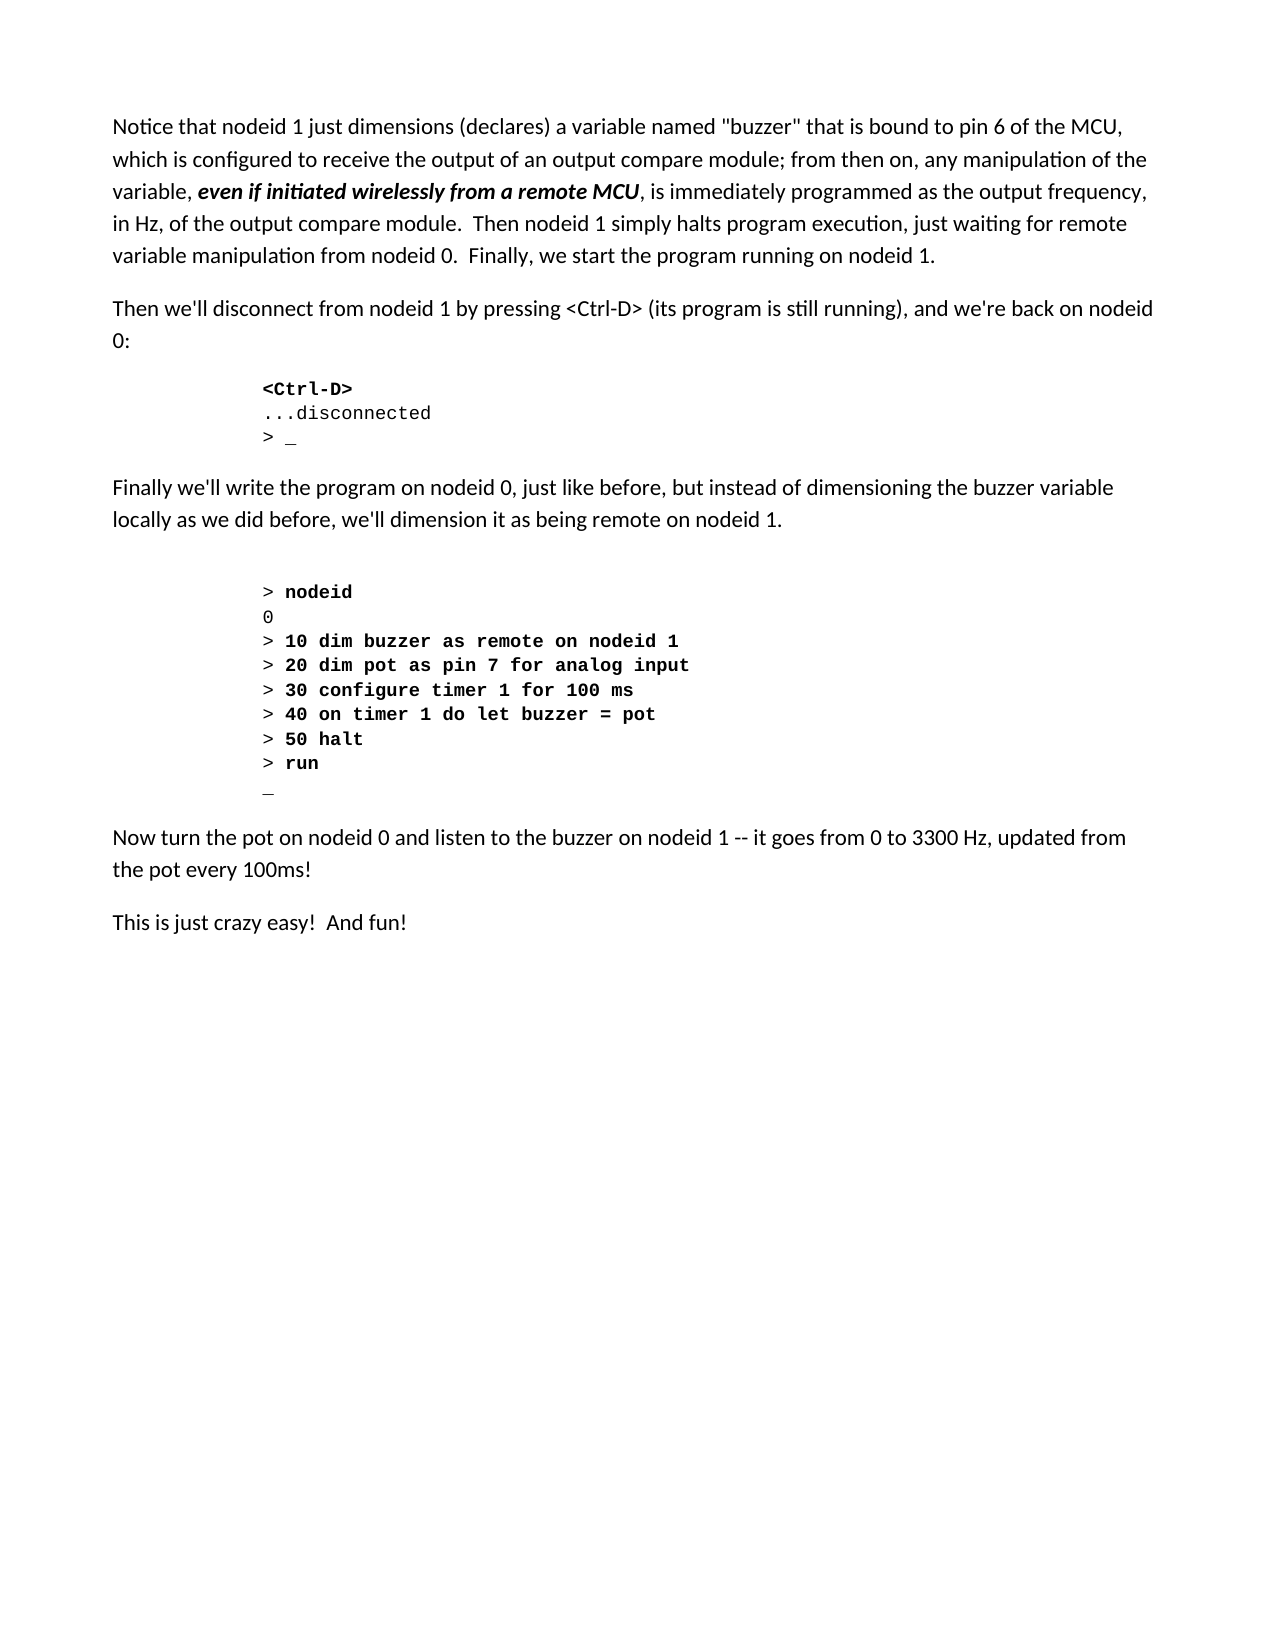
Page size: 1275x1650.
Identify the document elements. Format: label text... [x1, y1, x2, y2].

text Now turn the pot on nodeid 0 and listen to the buzzer on nodeid 1 -- it goes from 0 to 3300 Hz, updated from the pot every 100ms! [112, 823, 1162, 883]
text Then we'll disconnect from nodeid 1 by pressing <Ctrl-D> (its program is still running), and we're back on nodeid 0: [112, 294, 1162, 354]
text This is just crazy easy! And fun! [112, 908, 1162, 936]
text > nodeid 0 > 10 dim buzzer as remote on nodeid 1 > 20 dim pot as pin 7 for analog input > 30 configure timer 1 for 100 ms > 40 on timer 1 do let buzzer = pot > 50 halt > run _ [262, 559, 1162, 799]
text <Ctrl-D> ...disconnected > _ [262, 379, 1162, 449]
text Finally we'll write the program on nodeid 0, just like before, but instead of dimensioning the buzzer variable locally as we did before, we'll dimension it as being remote on nodeid 1. [112, 473, 1162, 534]
